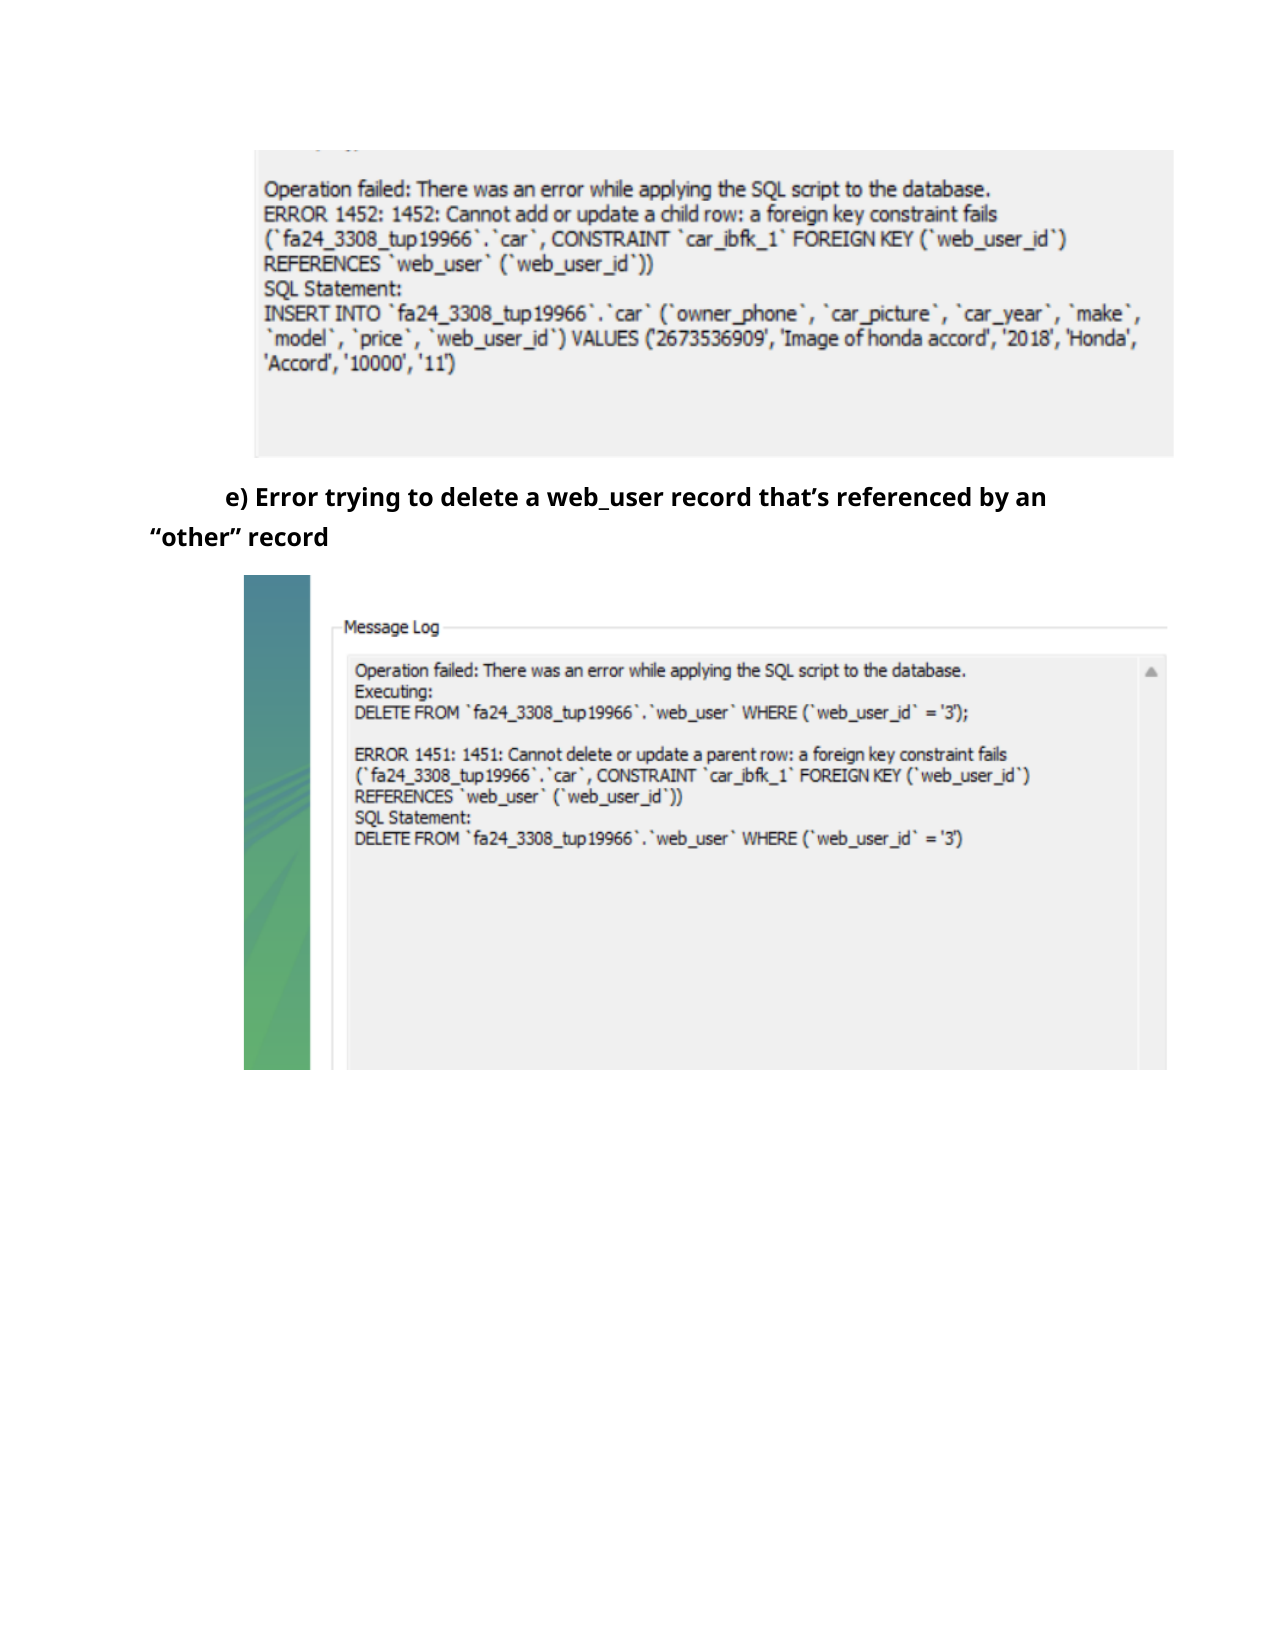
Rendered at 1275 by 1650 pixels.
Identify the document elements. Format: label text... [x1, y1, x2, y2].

text e) Error trying to delete a web_user record that’s referenced by an “other” record [150, 480, 1125, 553]
